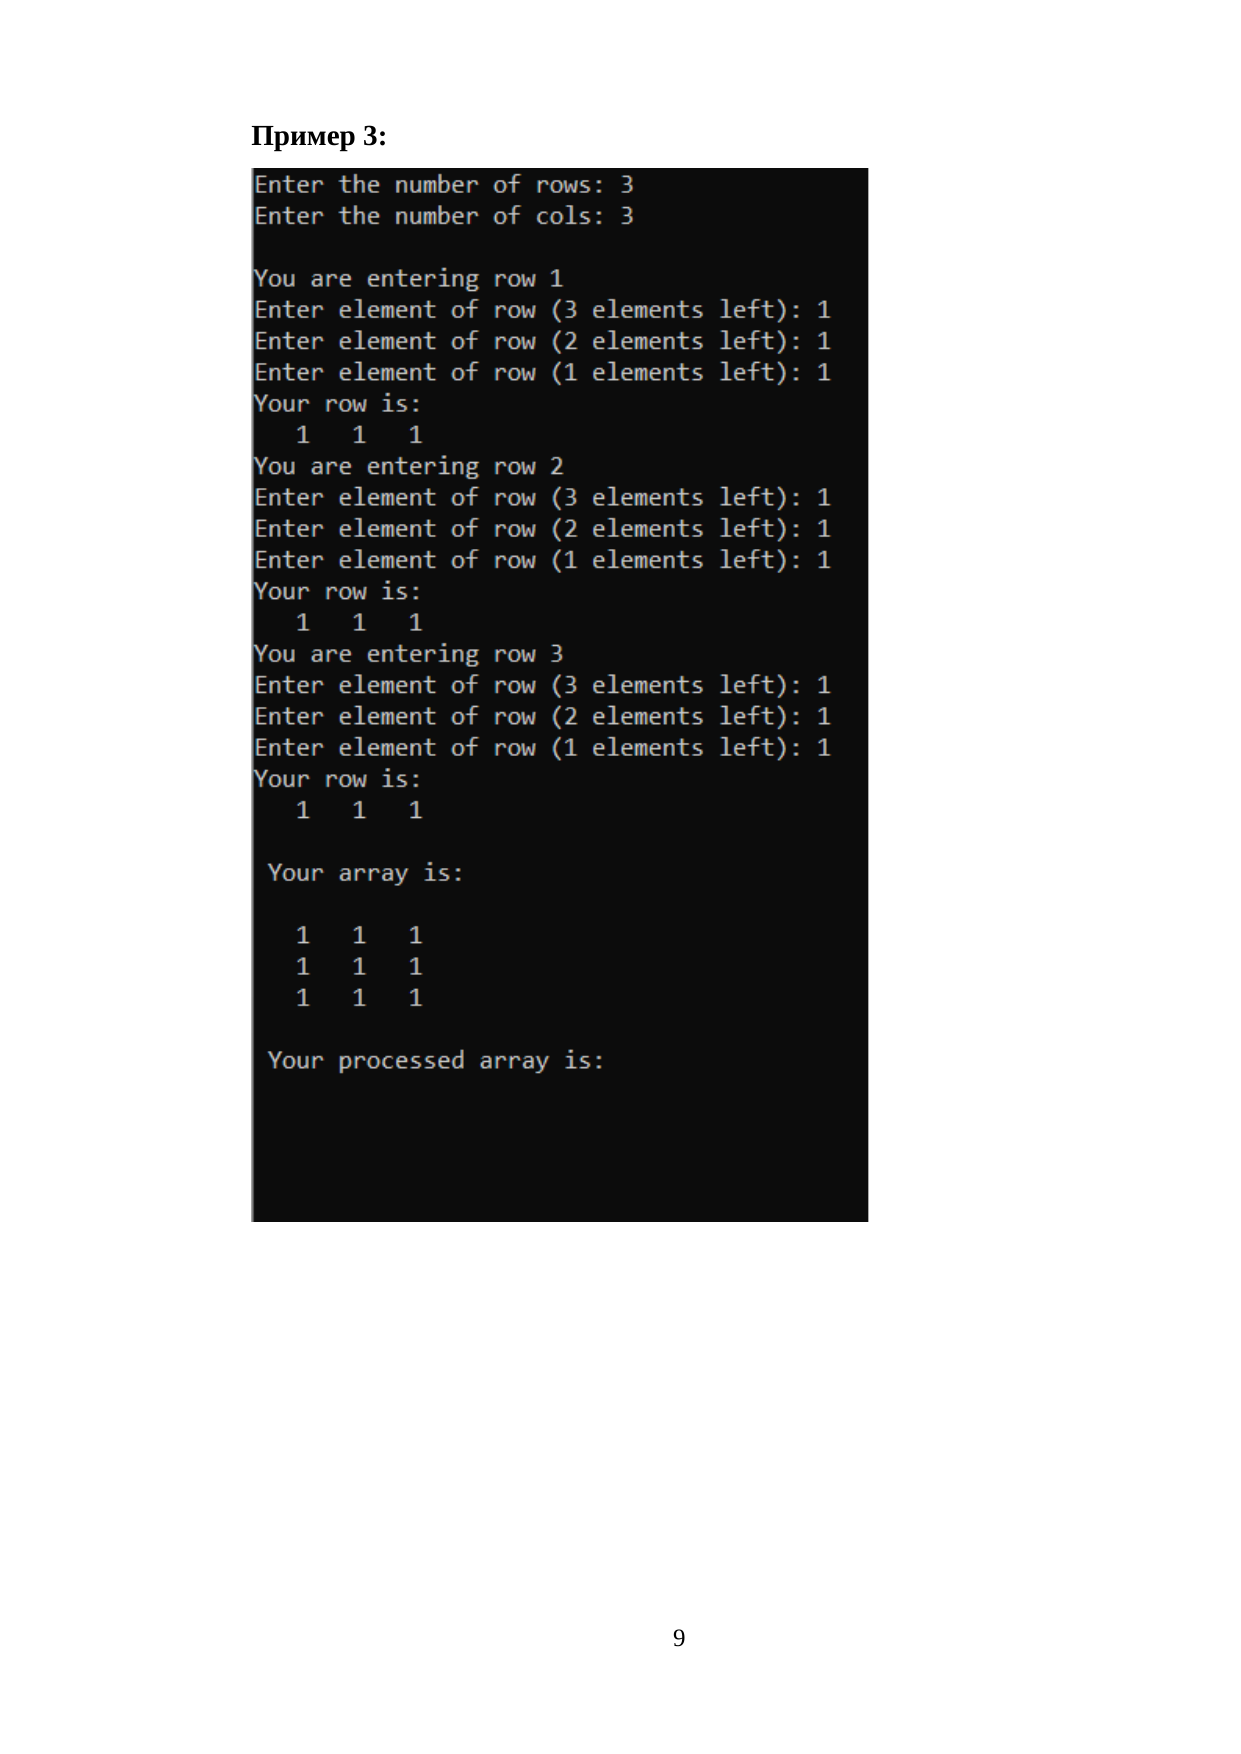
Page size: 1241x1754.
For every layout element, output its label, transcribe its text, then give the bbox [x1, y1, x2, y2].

picture [251, 168, 869, 1222]
text Пример 3: [177, 118, 1181, 152]
